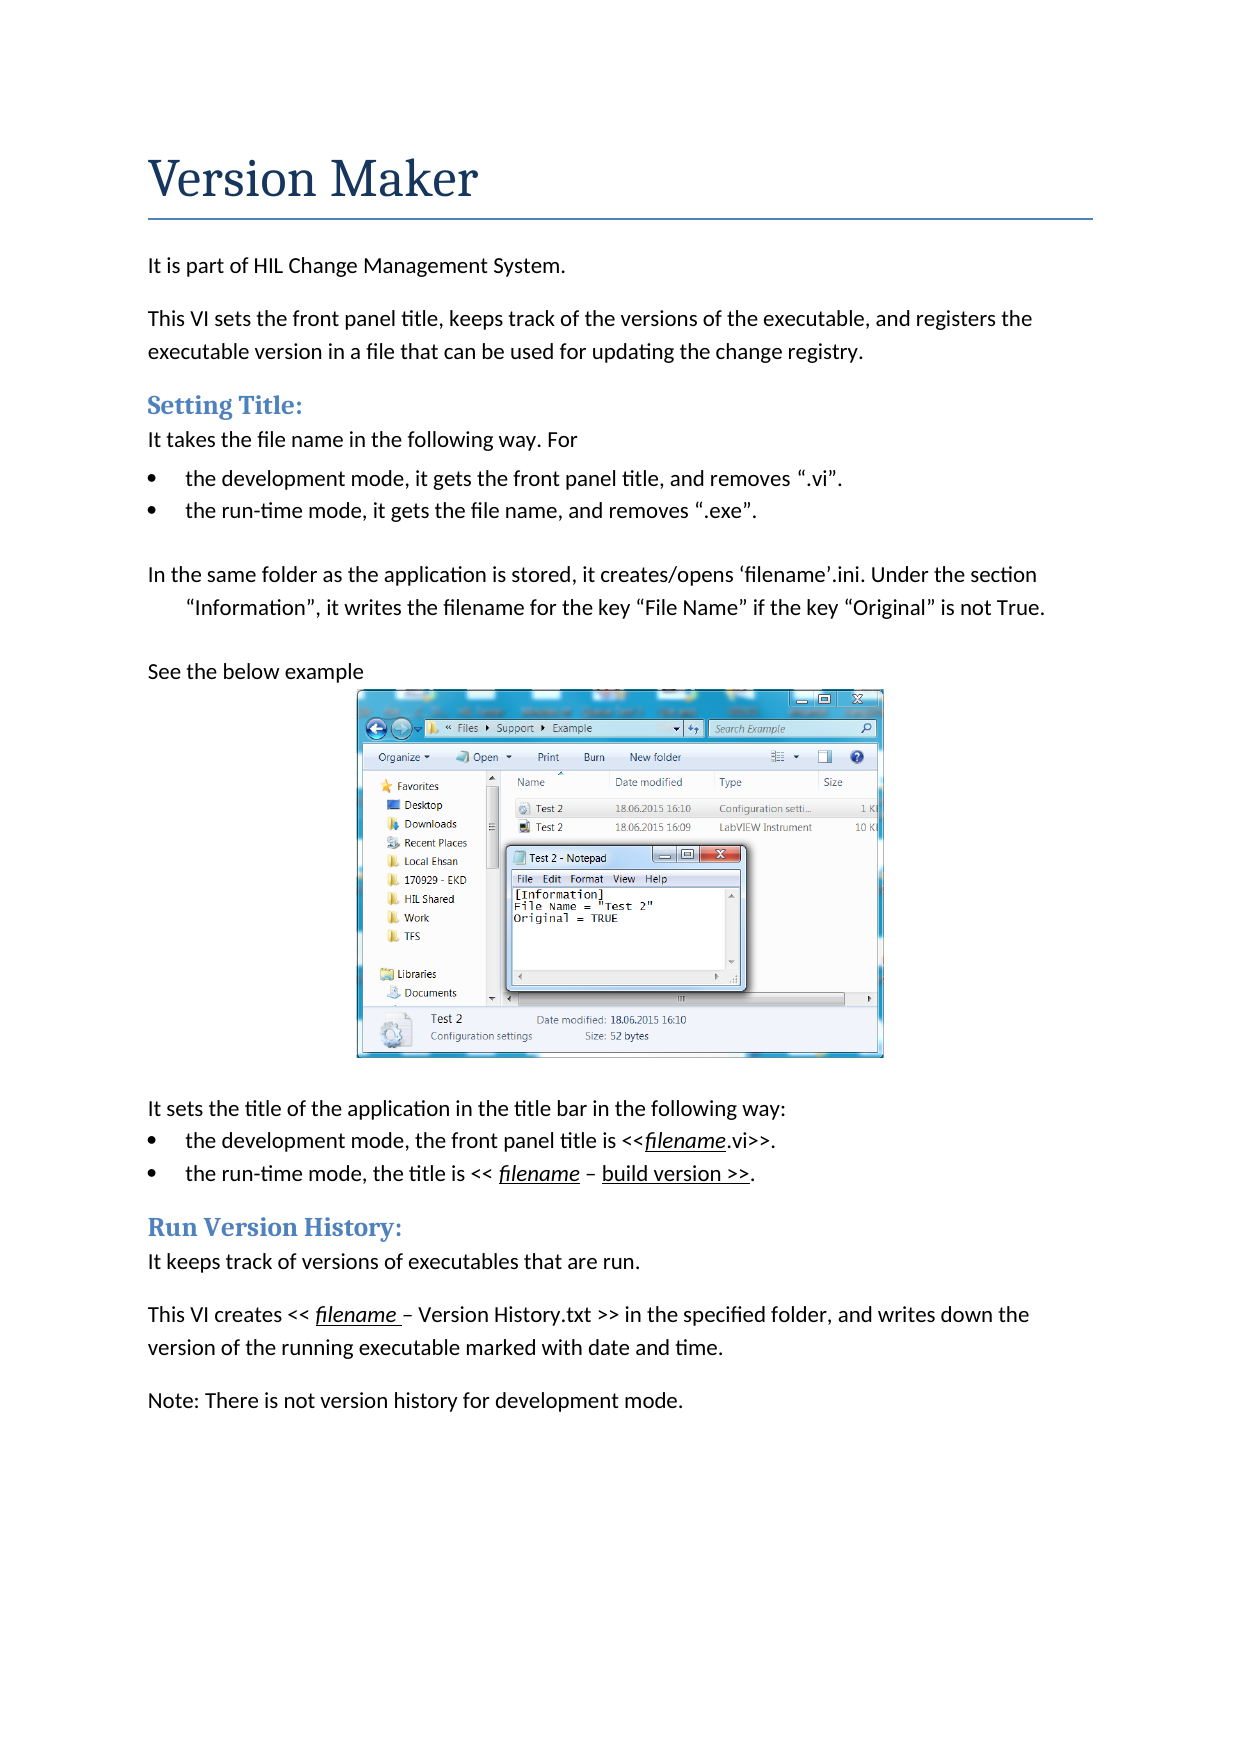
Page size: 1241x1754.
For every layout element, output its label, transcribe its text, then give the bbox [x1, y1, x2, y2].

list the run-time mode, it gets the file name, and removes “.exe”. [148, 496, 1093, 524]
list the run-time mode, the title is << filename – build version >>. [148, 1159, 1093, 1187]
text It keeps track of versions of executables that are run. [148, 1247, 1093, 1276]
list the development mode, the front panel title is <<filename.vi>>. [148, 1127, 1093, 1154]
text It takes the file name in the following way. For [148, 426, 1093, 453]
title Version Maker [148, 148, 1093, 218]
list the development mode, it gets the front panel title, and removes “.vi”. [148, 464, 1093, 492]
list In the same folder as the application is stored, it creates/opens ‘filename’.ini. Under the section “Information”, it writes the filename for the key “File Name” if the key “Original” is not True. [148, 561, 1093, 621]
text This VI sets the front panel title, keeps track of the versions of the executable, and registers the executable version in a file that can be used for updating the change registry. [148, 304, 1093, 365]
picture [356, 689, 884, 1058]
subtitle Setting Title: [148, 390, 1093, 421]
text This VI creates << filename – Version History.txt >> in the specified folder, and writes down the version of the running executable marked with date and time. [148, 1301, 1093, 1361]
subtitle Run Version History: [148, 1212, 1093, 1243]
list It sets the title of the application in the title bar in the following way: [148, 1094, 1093, 1122]
list See the below example [148, 657, 1093, 685]
text It is part of HIL Change Management System. [148, 252, 1093, 279]
text Note: There is not version history for development mode. [148, 1386, 1093, 1414]
